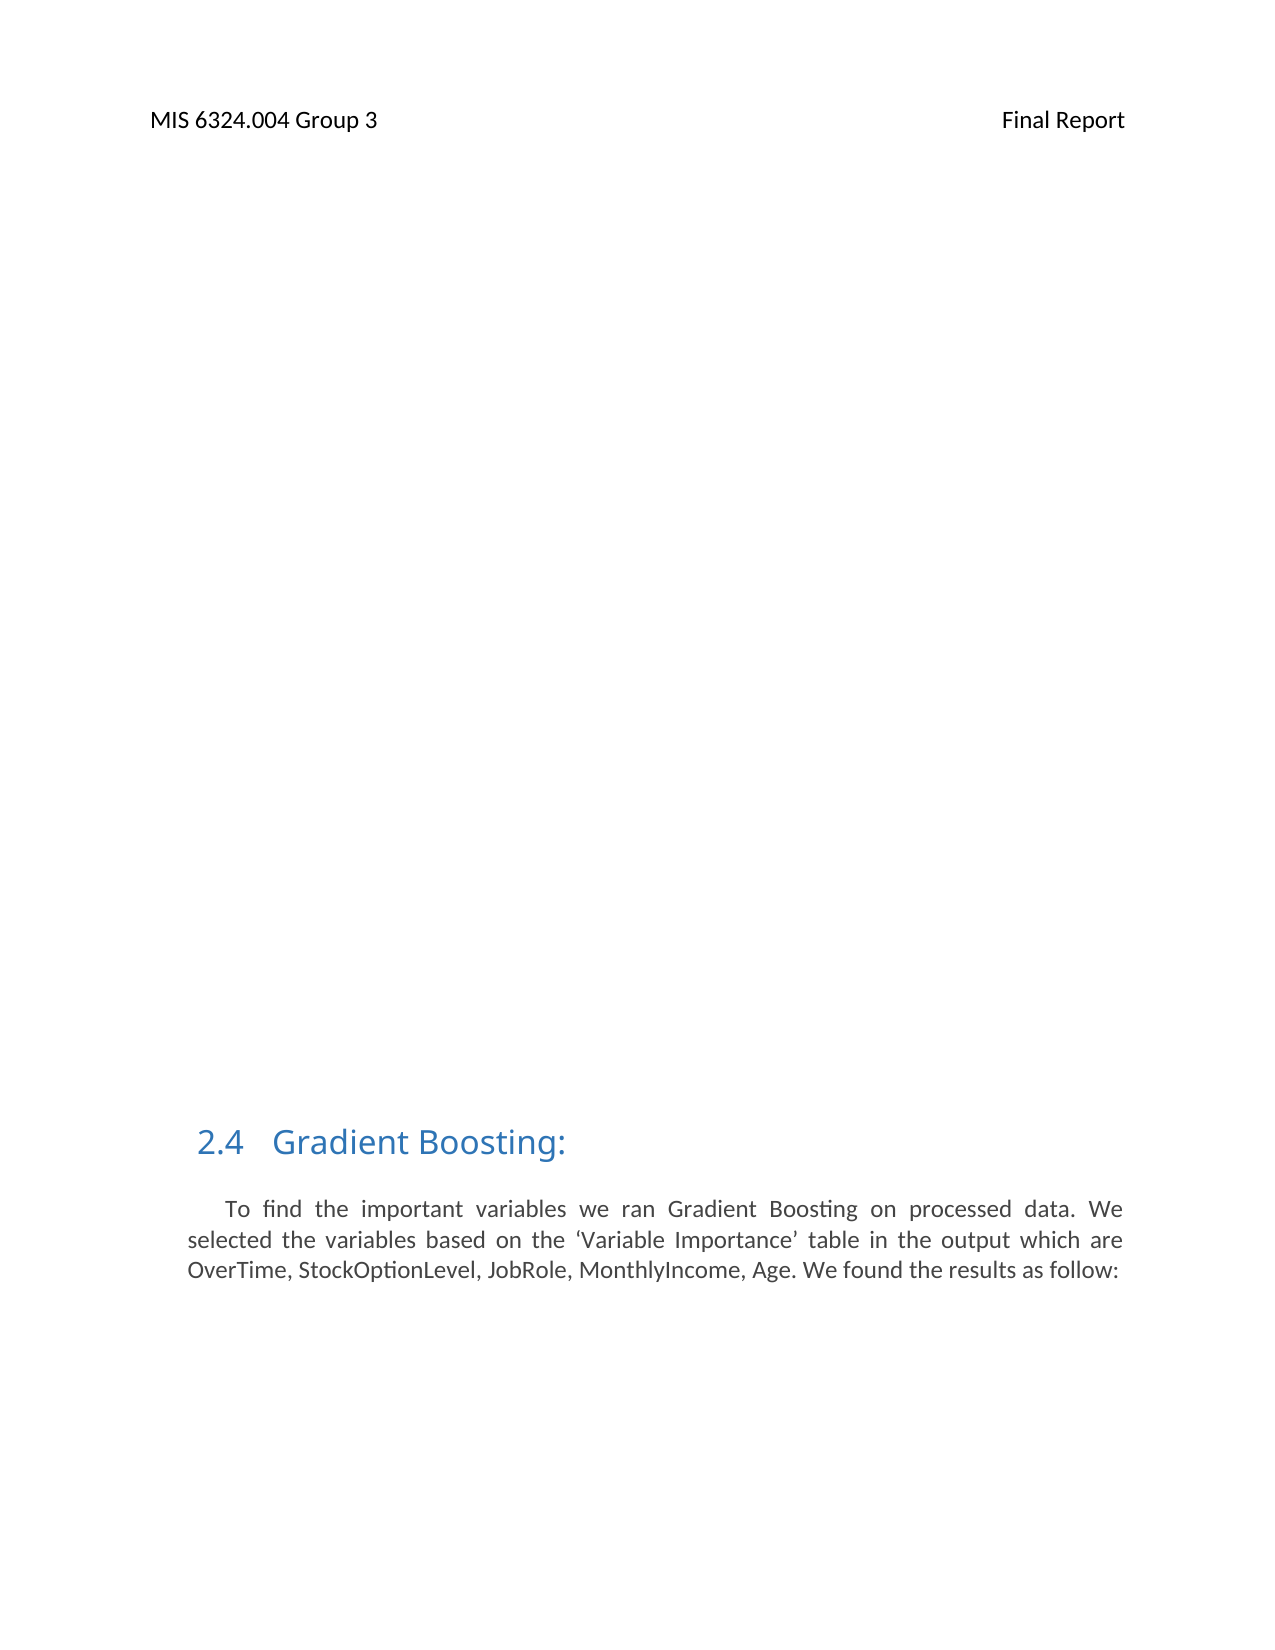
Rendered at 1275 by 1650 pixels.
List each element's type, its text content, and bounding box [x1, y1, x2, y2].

subtitle Gradient Boosting: [197, 1119, 1125, 1164]
list To find the important variables we ran Gradient Boosting on processed data. We selected the variables based on the ‘Variable Importance’ table in the output which are OverTime, StockOptionLevel, JobRole, MonthlyIncome, Age. We found the results as follow: [187, 1193, 1125, 1285]
